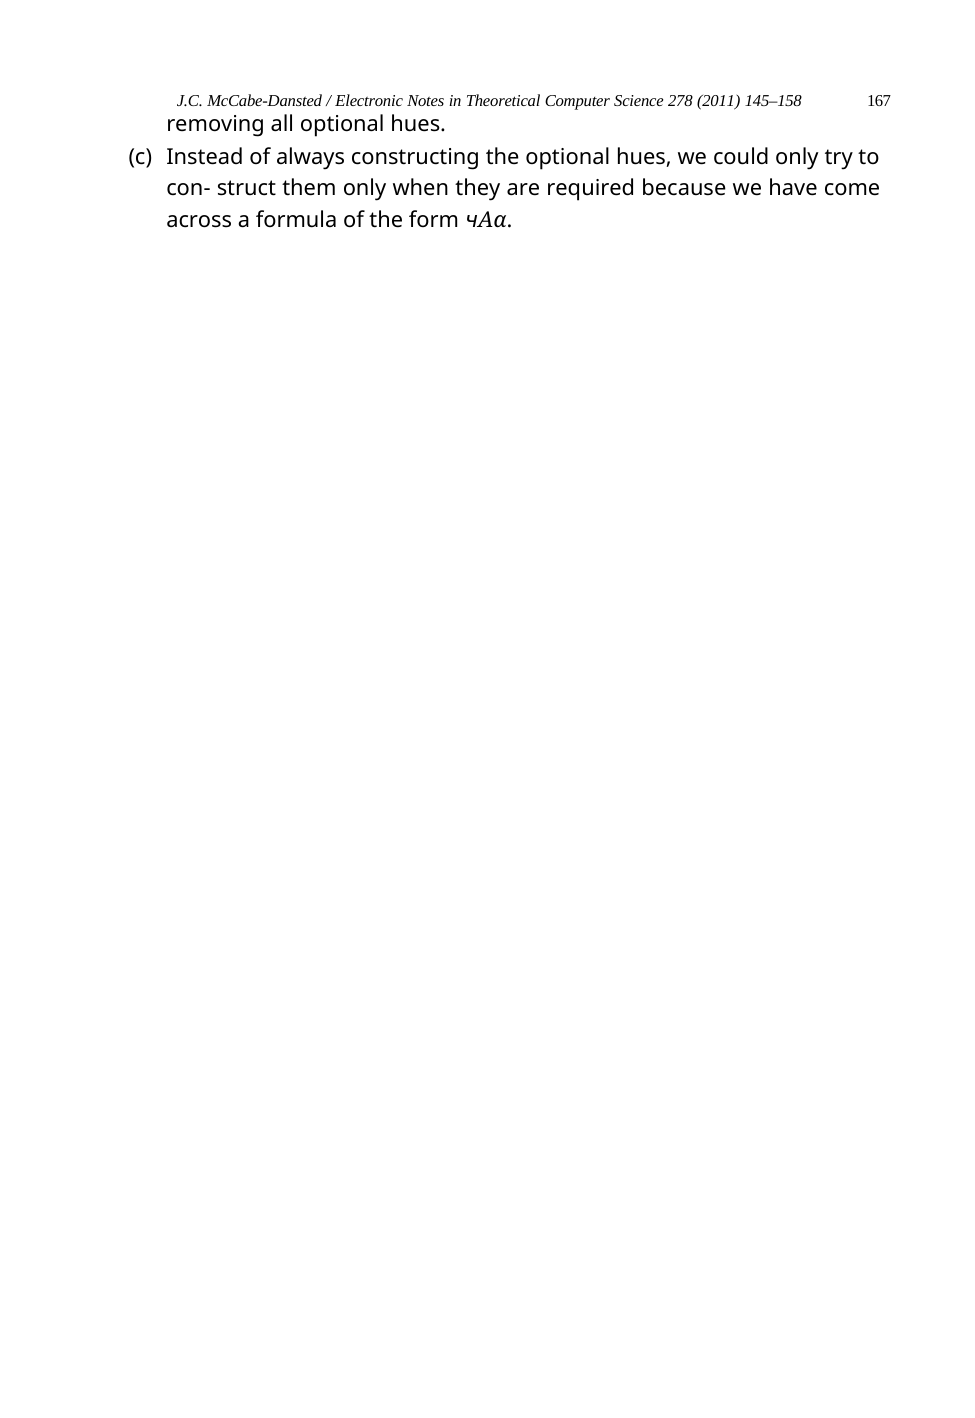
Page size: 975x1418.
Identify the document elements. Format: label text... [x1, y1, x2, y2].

list Instead of always constructing the optional hues, we could only try to con- struct them only when they are required because we have come across a formula of the form чAα. [128, 141, 881, 233]
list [126, 108, 881, 138]
